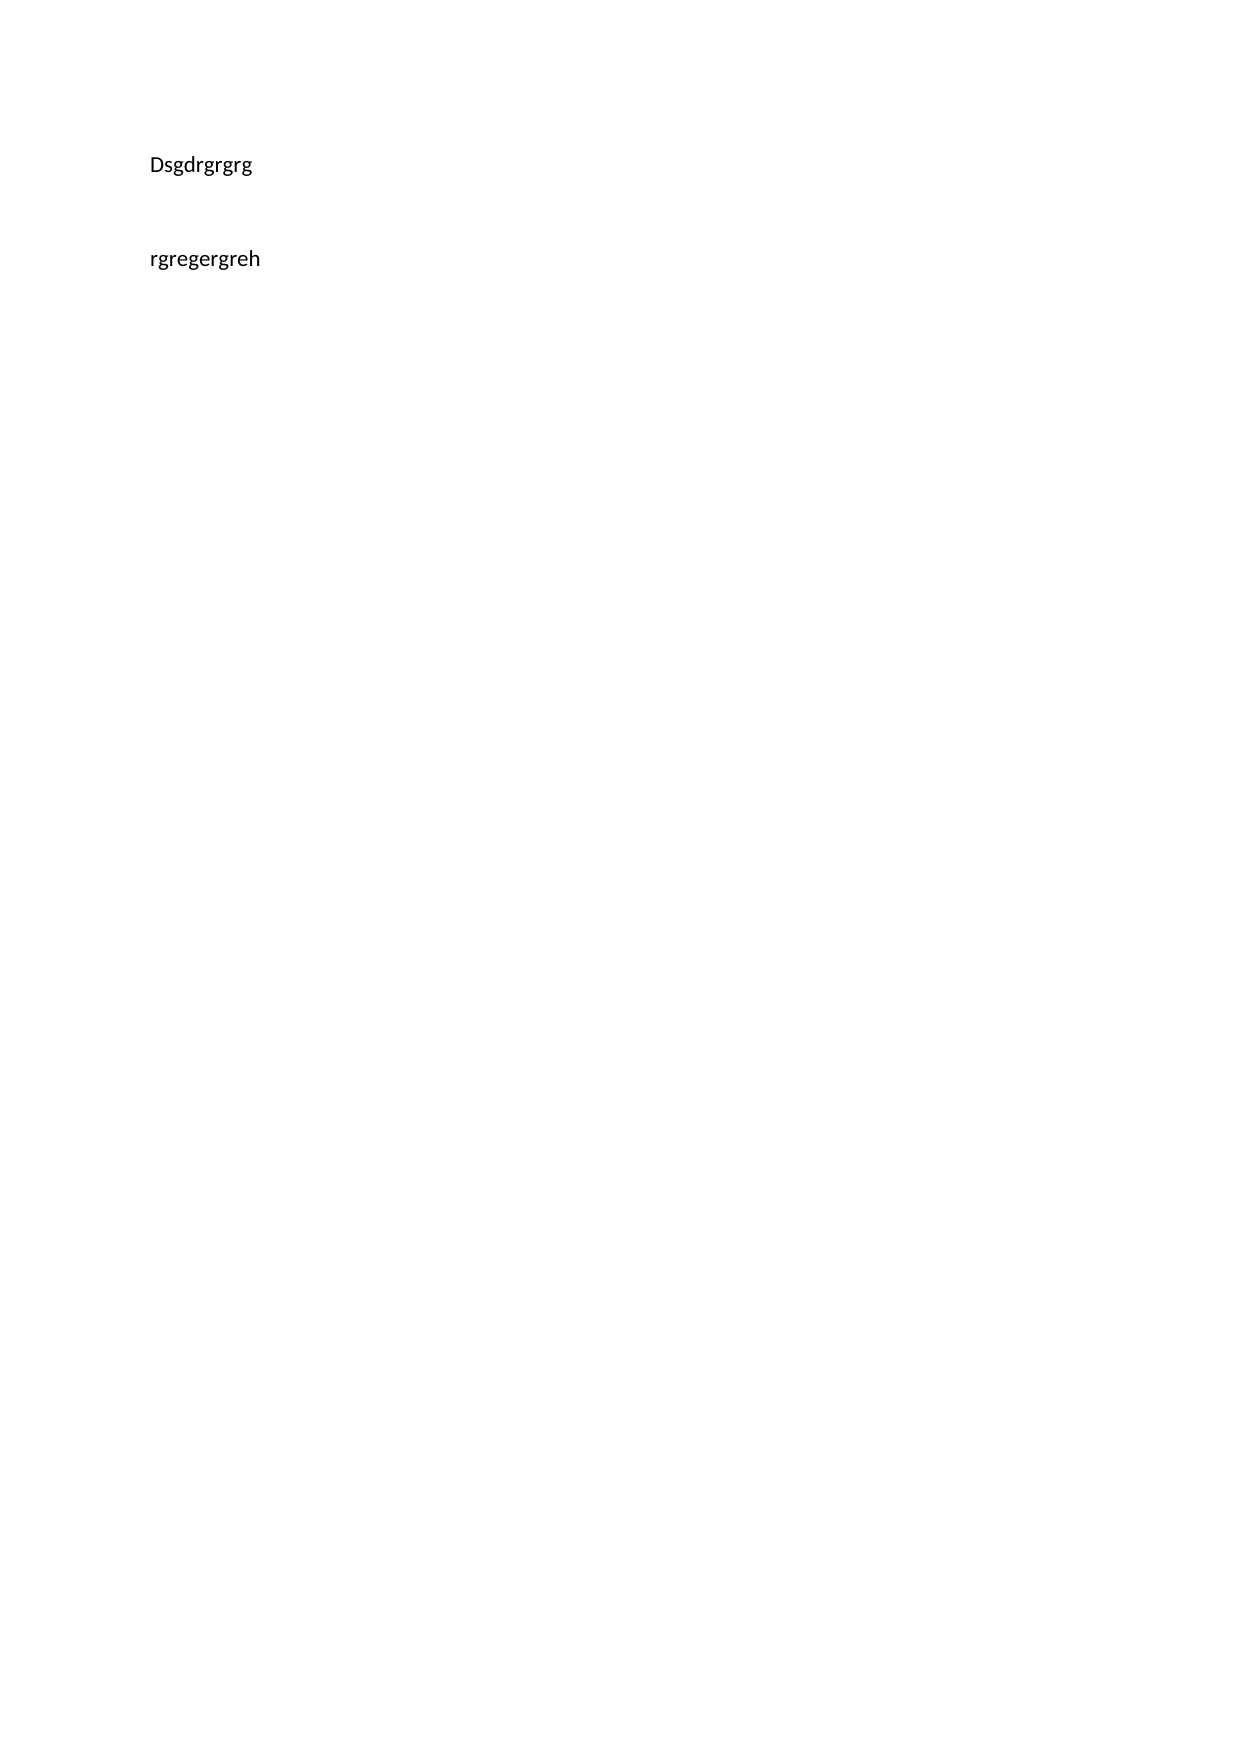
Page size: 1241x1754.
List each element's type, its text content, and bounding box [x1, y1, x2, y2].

text Dsgdrgrgrg [150, 150, 1090, 178]
text rgregergreh [150, 244, 1090, 272]
